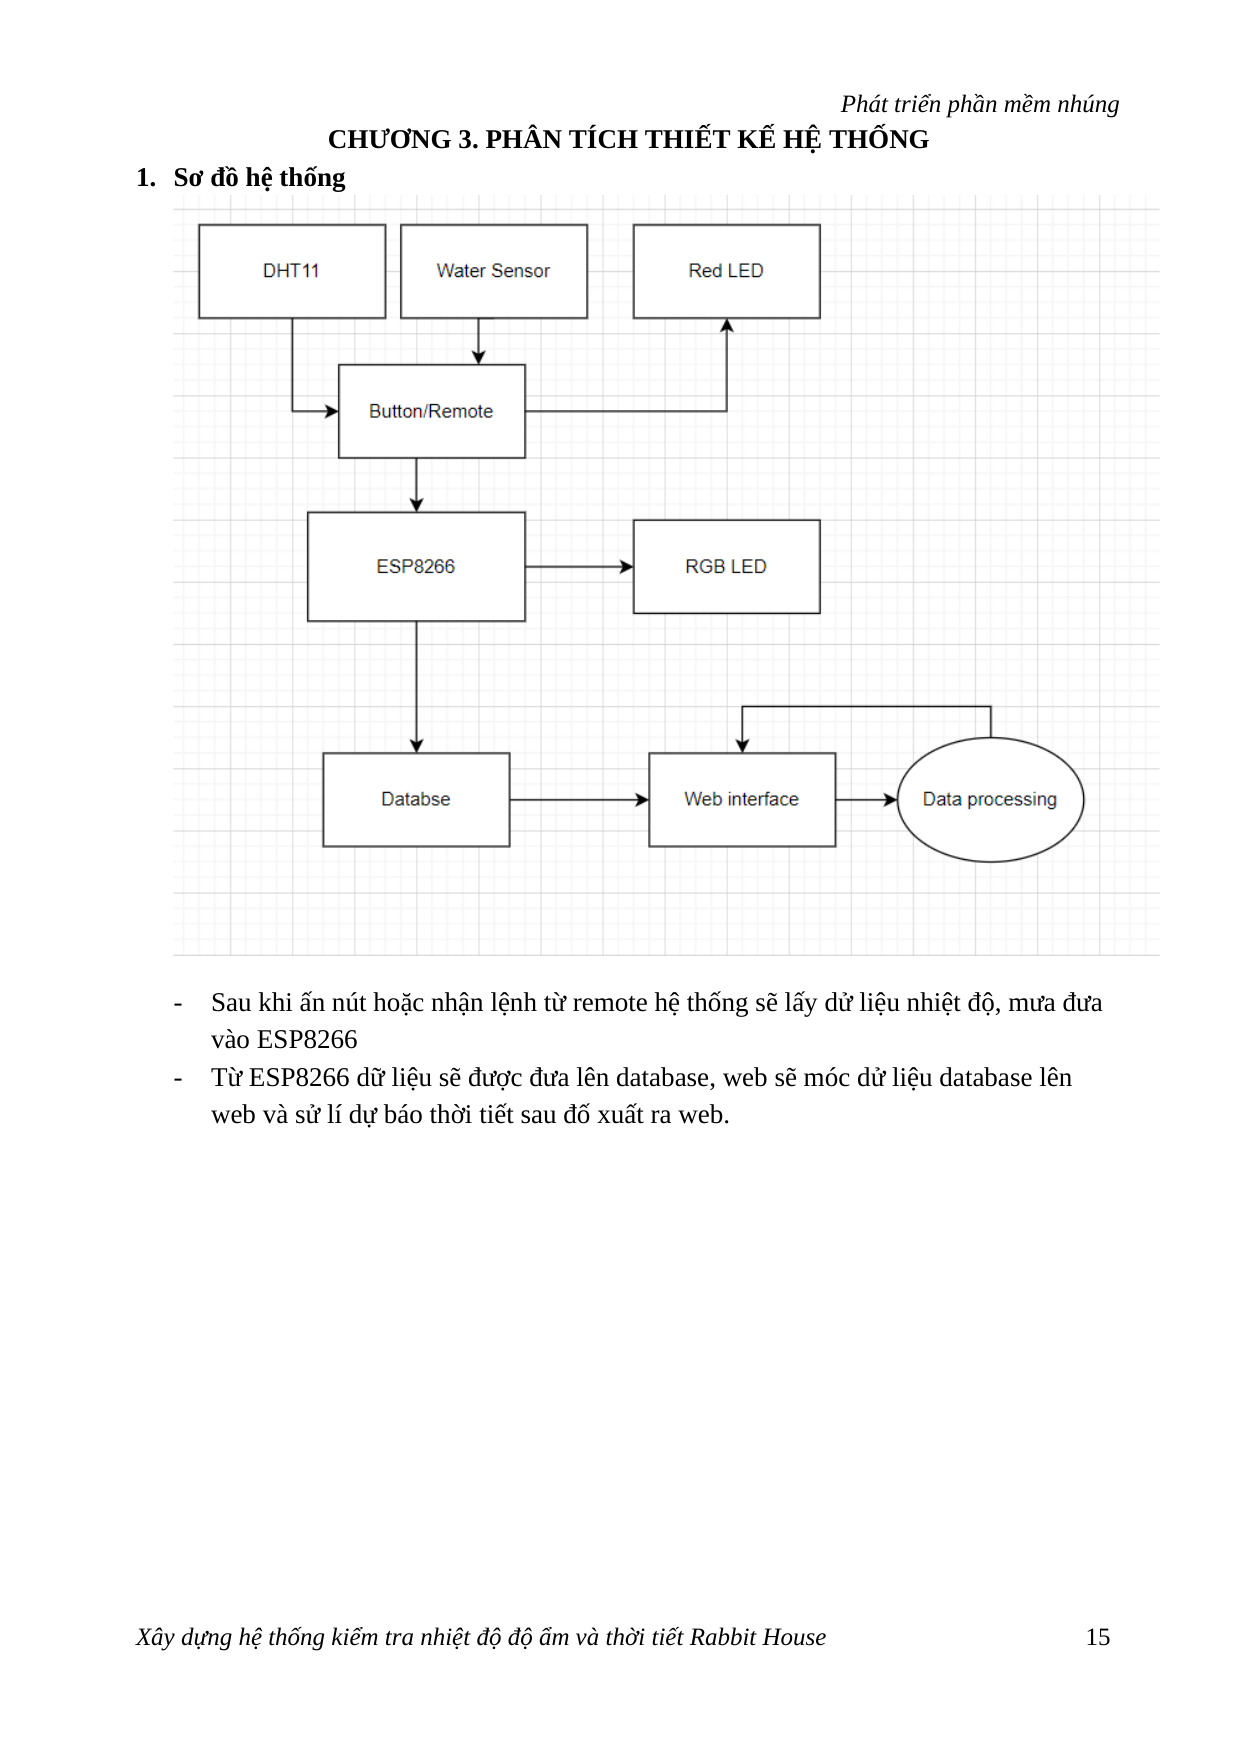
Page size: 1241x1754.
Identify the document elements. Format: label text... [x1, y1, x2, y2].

list Từ ESP8266 dữ liệu sẽ được đưa lên database, web sẽ móc dử liệu database lên web và sử lí dự báo thời tiết sau đố xuất ra web. [173, 1057, 1122, 1132]
list Sơ đồ hệ thống [136, 157, 1122, 195]
picture [173, 195, 1160, 956]
list Sau khi ấn nút hoặc nhận lệnh từ remote hệ thống sẽ lấy dử liệu nhiệt độ, mưa đưa vào ESP8266 [173, 982, 1122, 1057]
subtitle CHƯƠNG 3. PHÂN TÍCH THIẾT KẾ HỆ THỐNG [136, 120, 1122, 157]
